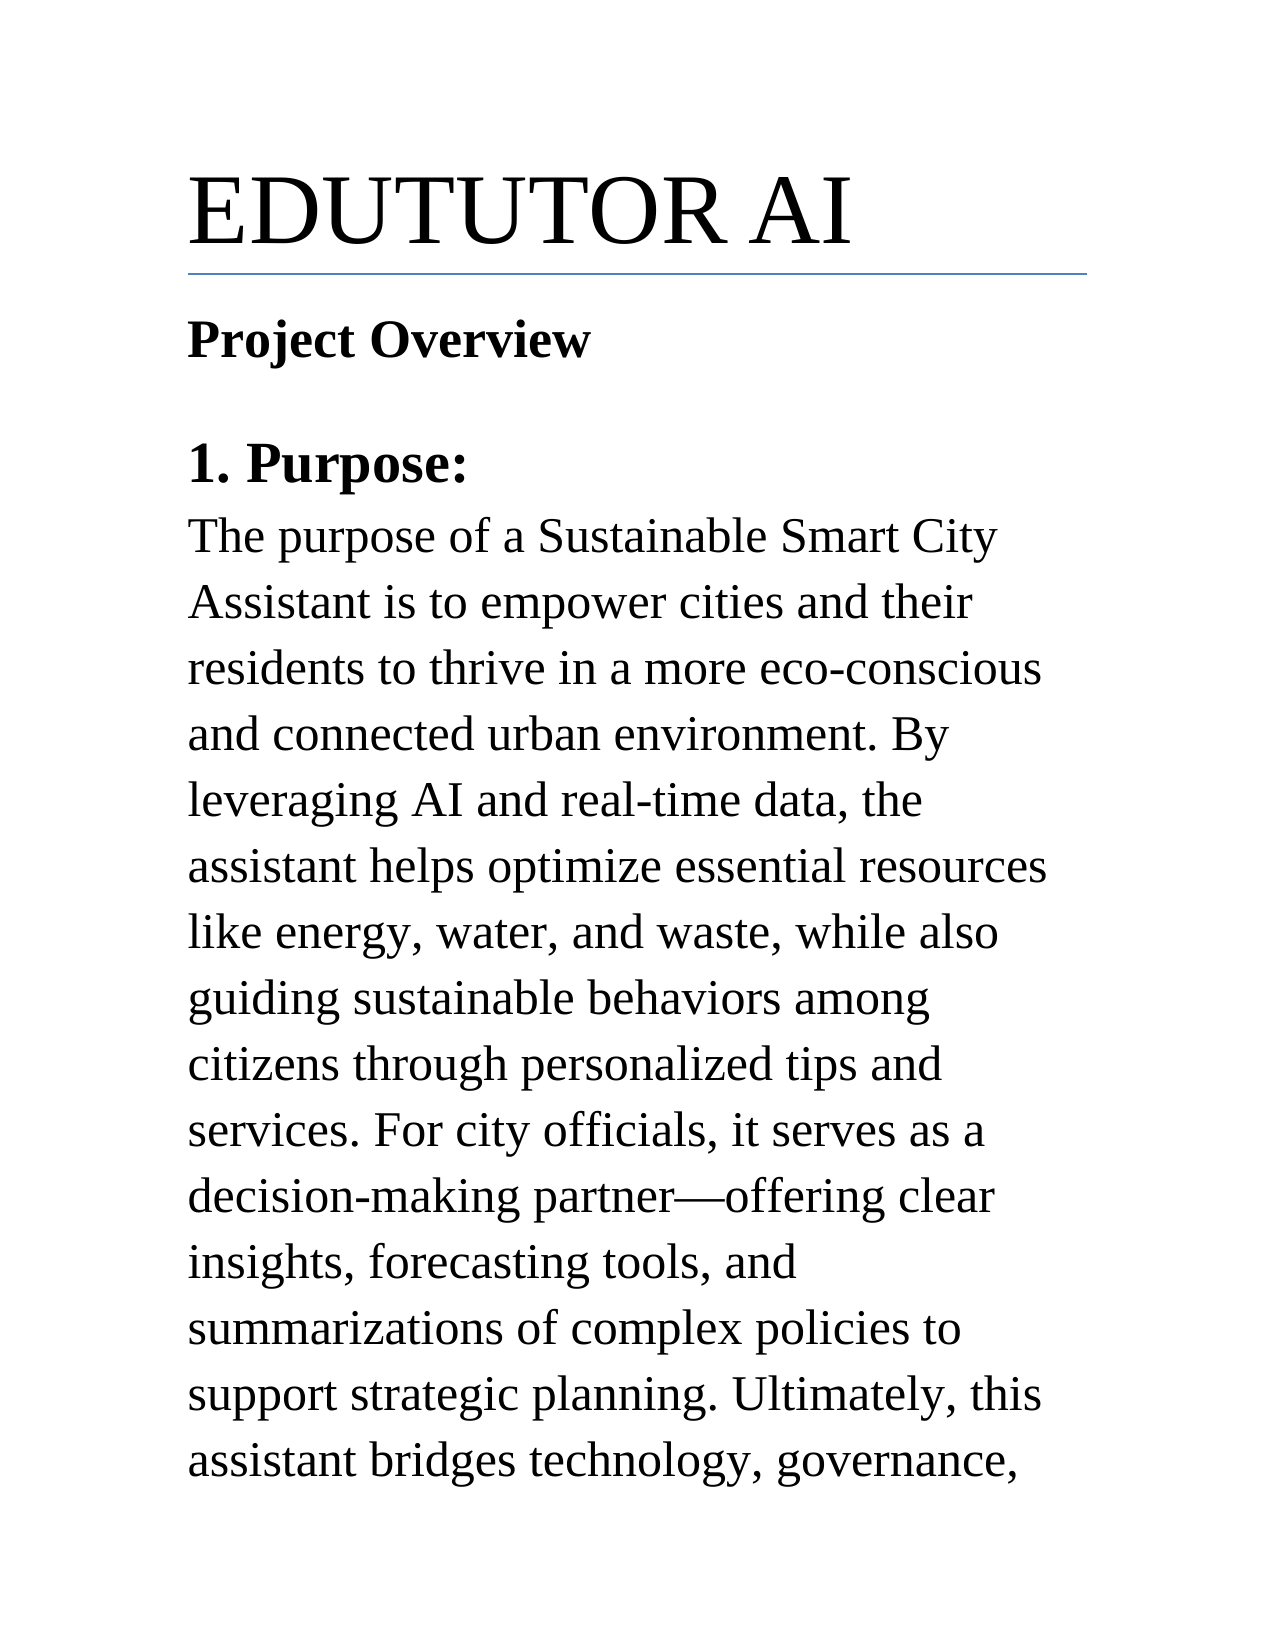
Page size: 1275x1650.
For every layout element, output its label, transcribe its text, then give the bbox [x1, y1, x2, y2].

text Project Overview [187, 307, 1087, 369]
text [187, 505, 1087, 1487]
subtitle 1. Purpose: [187, 428, 1087, 495]
title EDUTUTOR AI [187, 150, 1087, 275]
